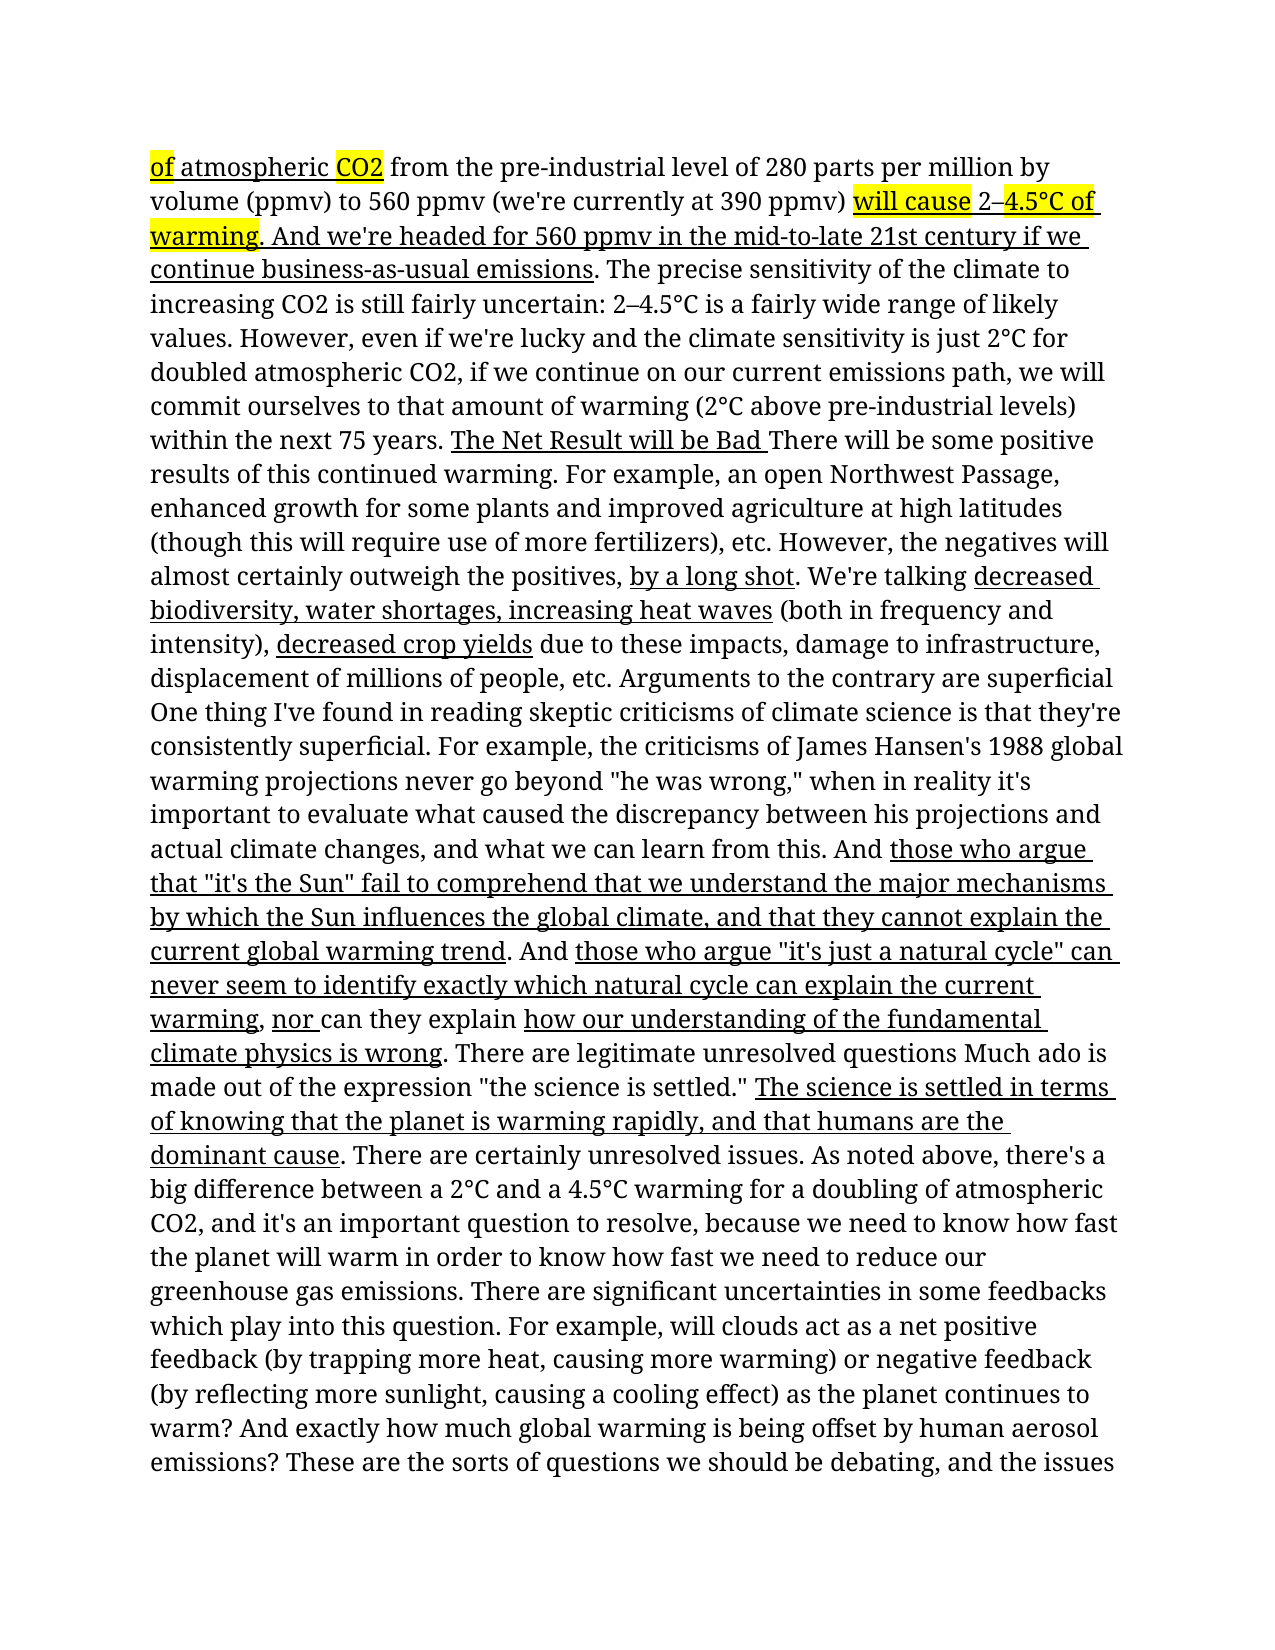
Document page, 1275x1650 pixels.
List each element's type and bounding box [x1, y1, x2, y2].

text [150, 150, 1125, 1478]
